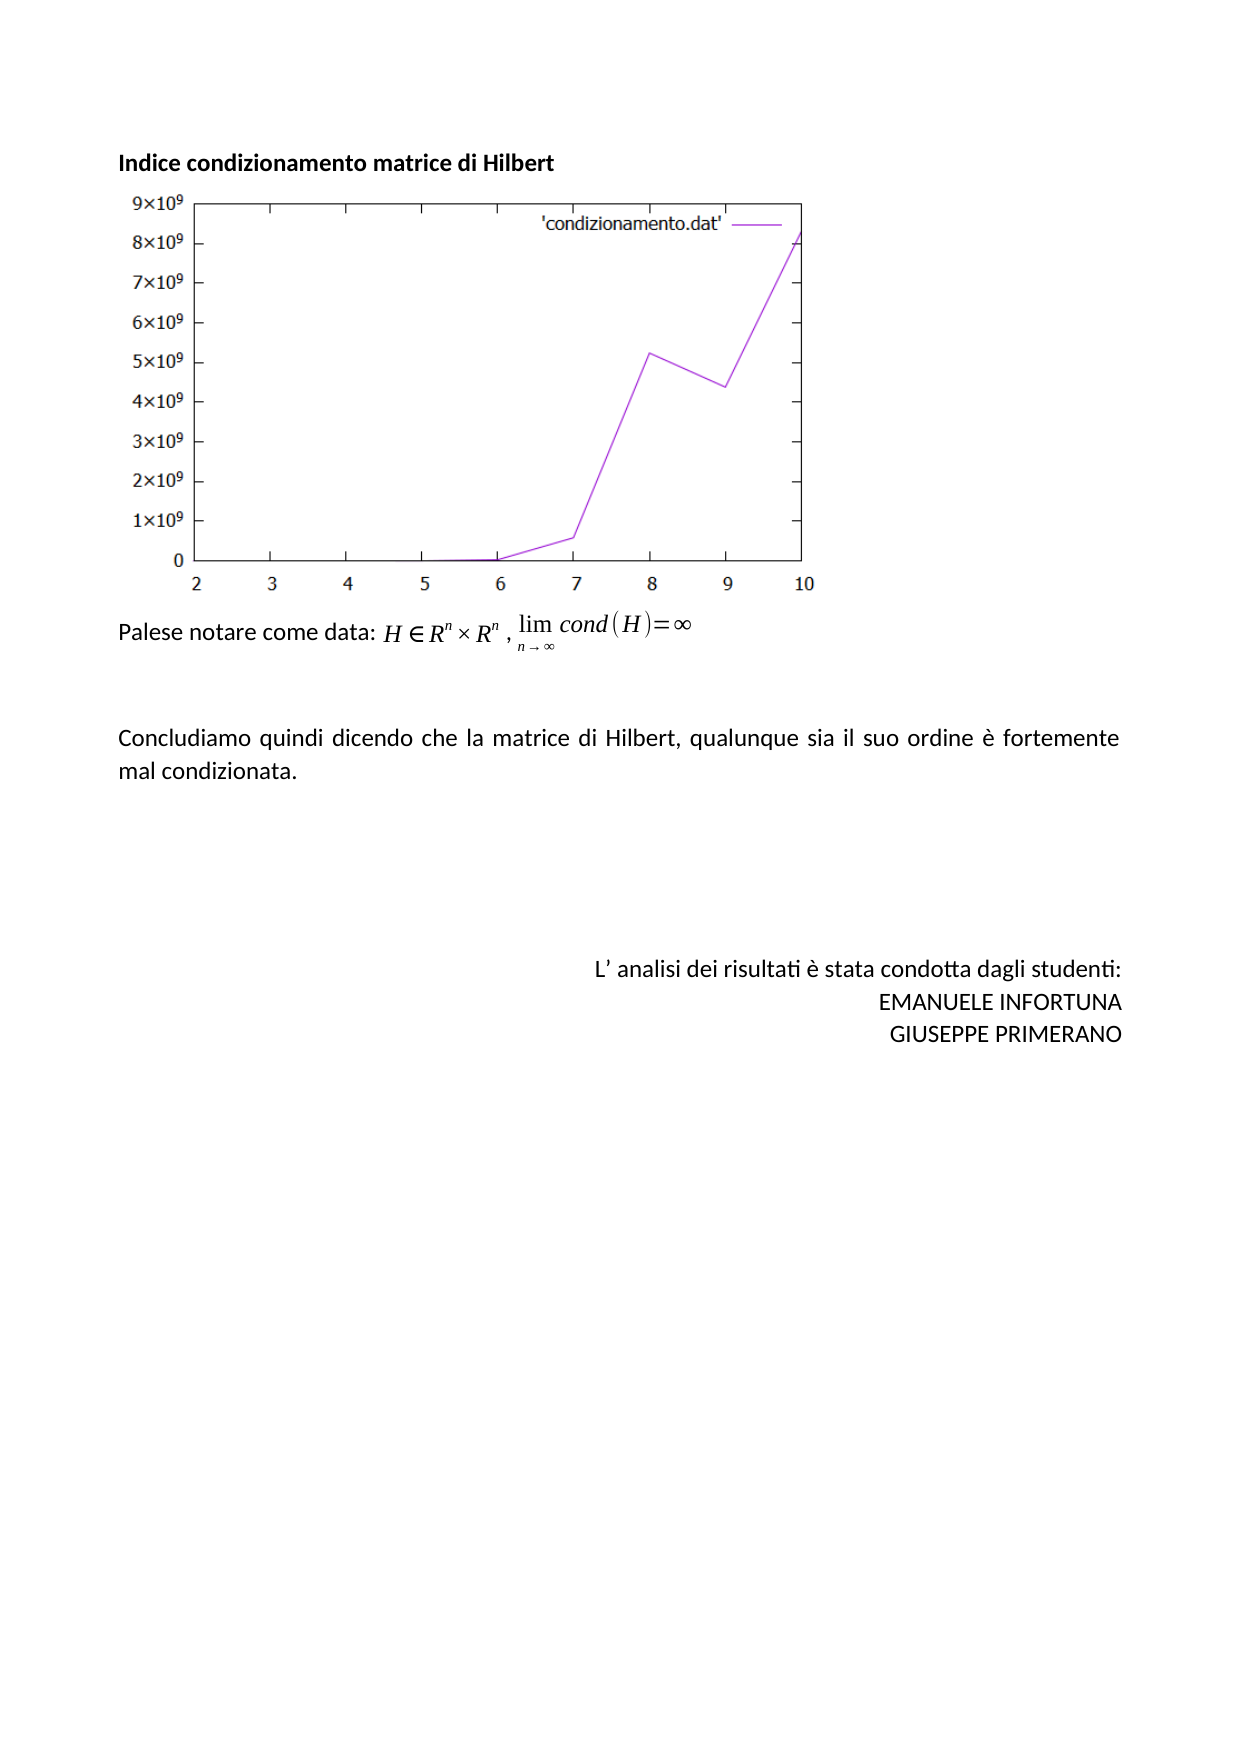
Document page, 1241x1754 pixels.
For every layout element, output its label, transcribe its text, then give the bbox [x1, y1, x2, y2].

text EMANUELE INFORTUNA [118, 986, 1122, 1016]
picture [118, 180, 831, 607]
text Concludiamo quindi dicendo che la matrice di Hilbert, qualunque sia il suo ordine è fortemente mal condizionata. [118, 722, 1122, 786]
text Palese notare come data: , [118, 609, 1122, 654]
text GIUSEPPE PRIMERANO [118, 1019, 1122, 1049]
text Indice condizionamento matrice di Hilbert [118, 148, 1122, 178]
text L’ analisi dei risultati è stata condotta dagli studenti: [118, 953, 1122, 983]
